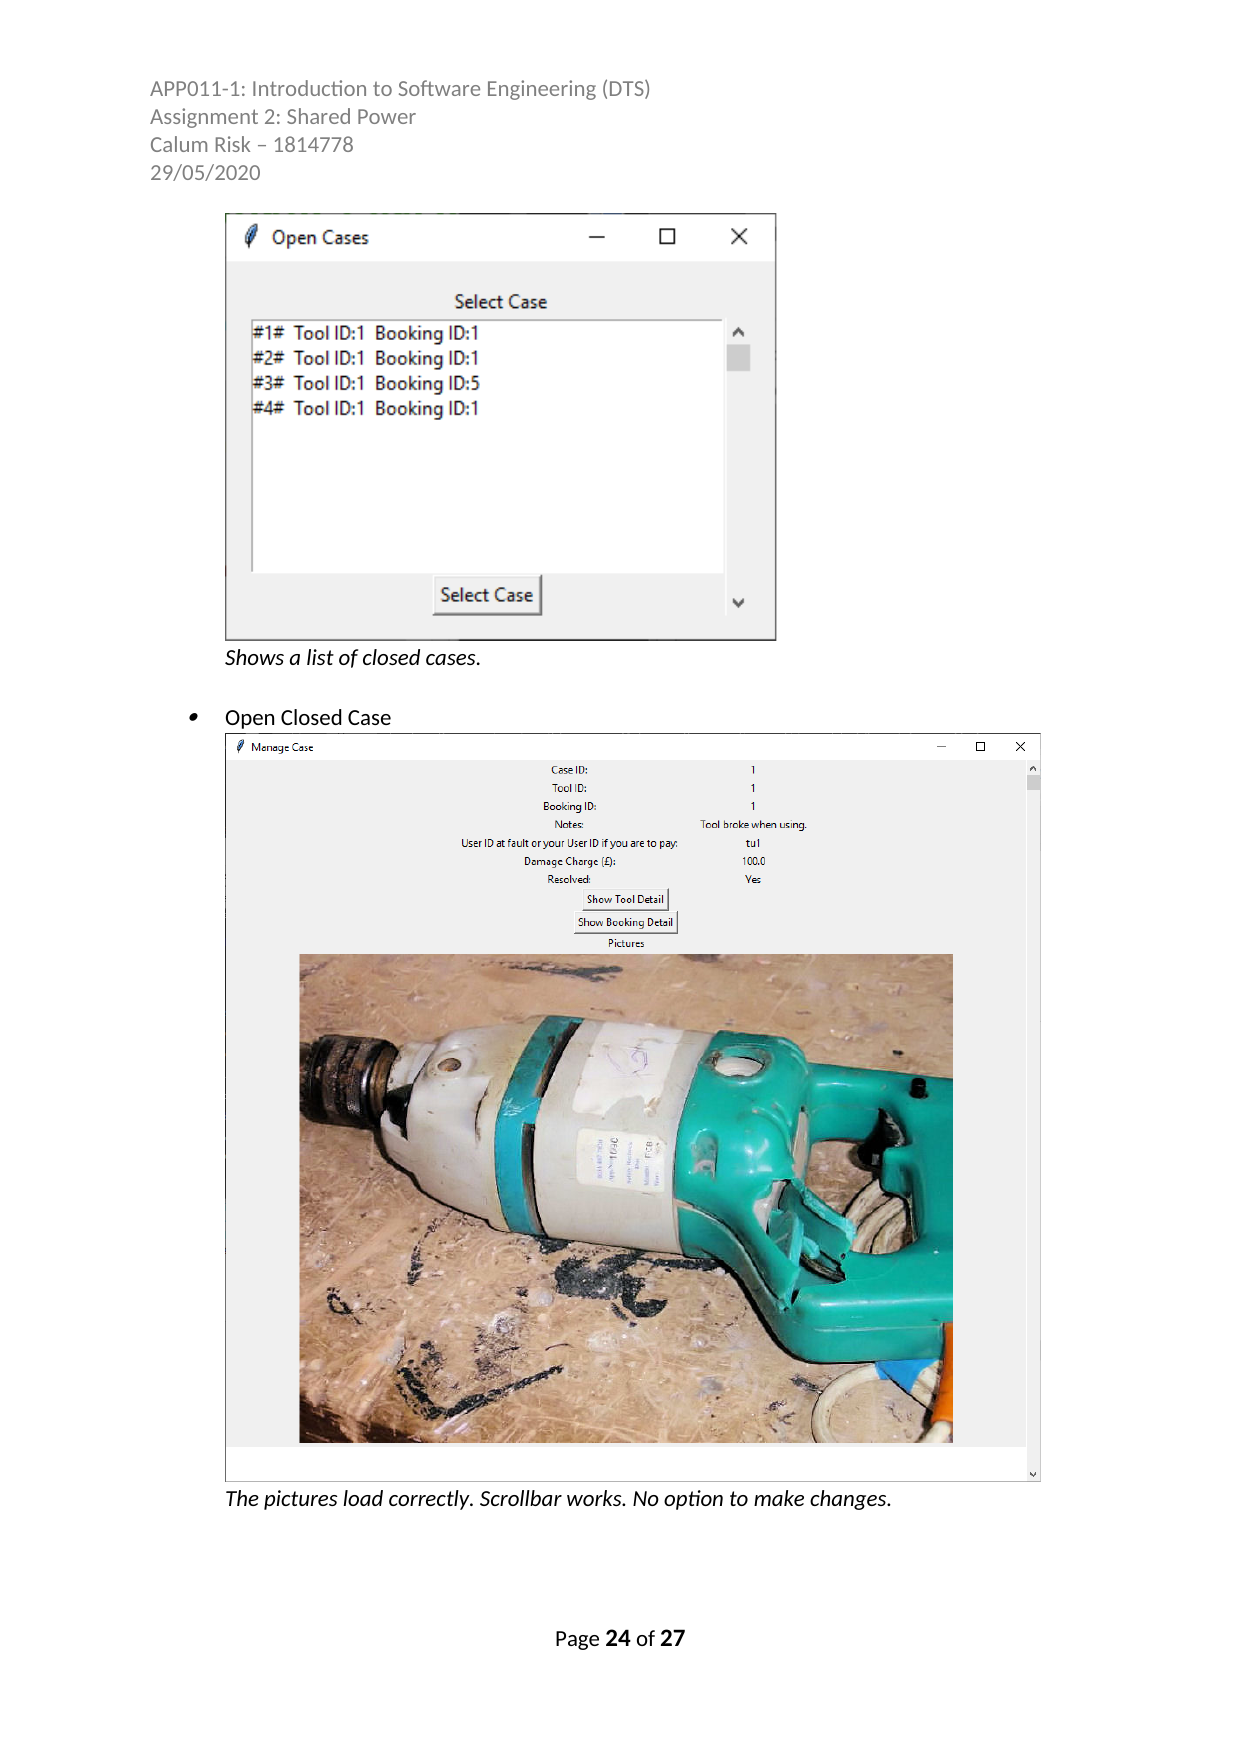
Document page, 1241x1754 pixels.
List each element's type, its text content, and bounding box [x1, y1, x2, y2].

picture [225, 213, 777, 641]
list Open Closed Case [187, 703, 1090, 731]
list Shows a list of closed cases. [225, 643, 1090, 671]
list The pictures load correctly. Scrollbar works. No option to make changes. [225, 1484, 1090, 1512]
picture [225, 733, 1041, 1482]
